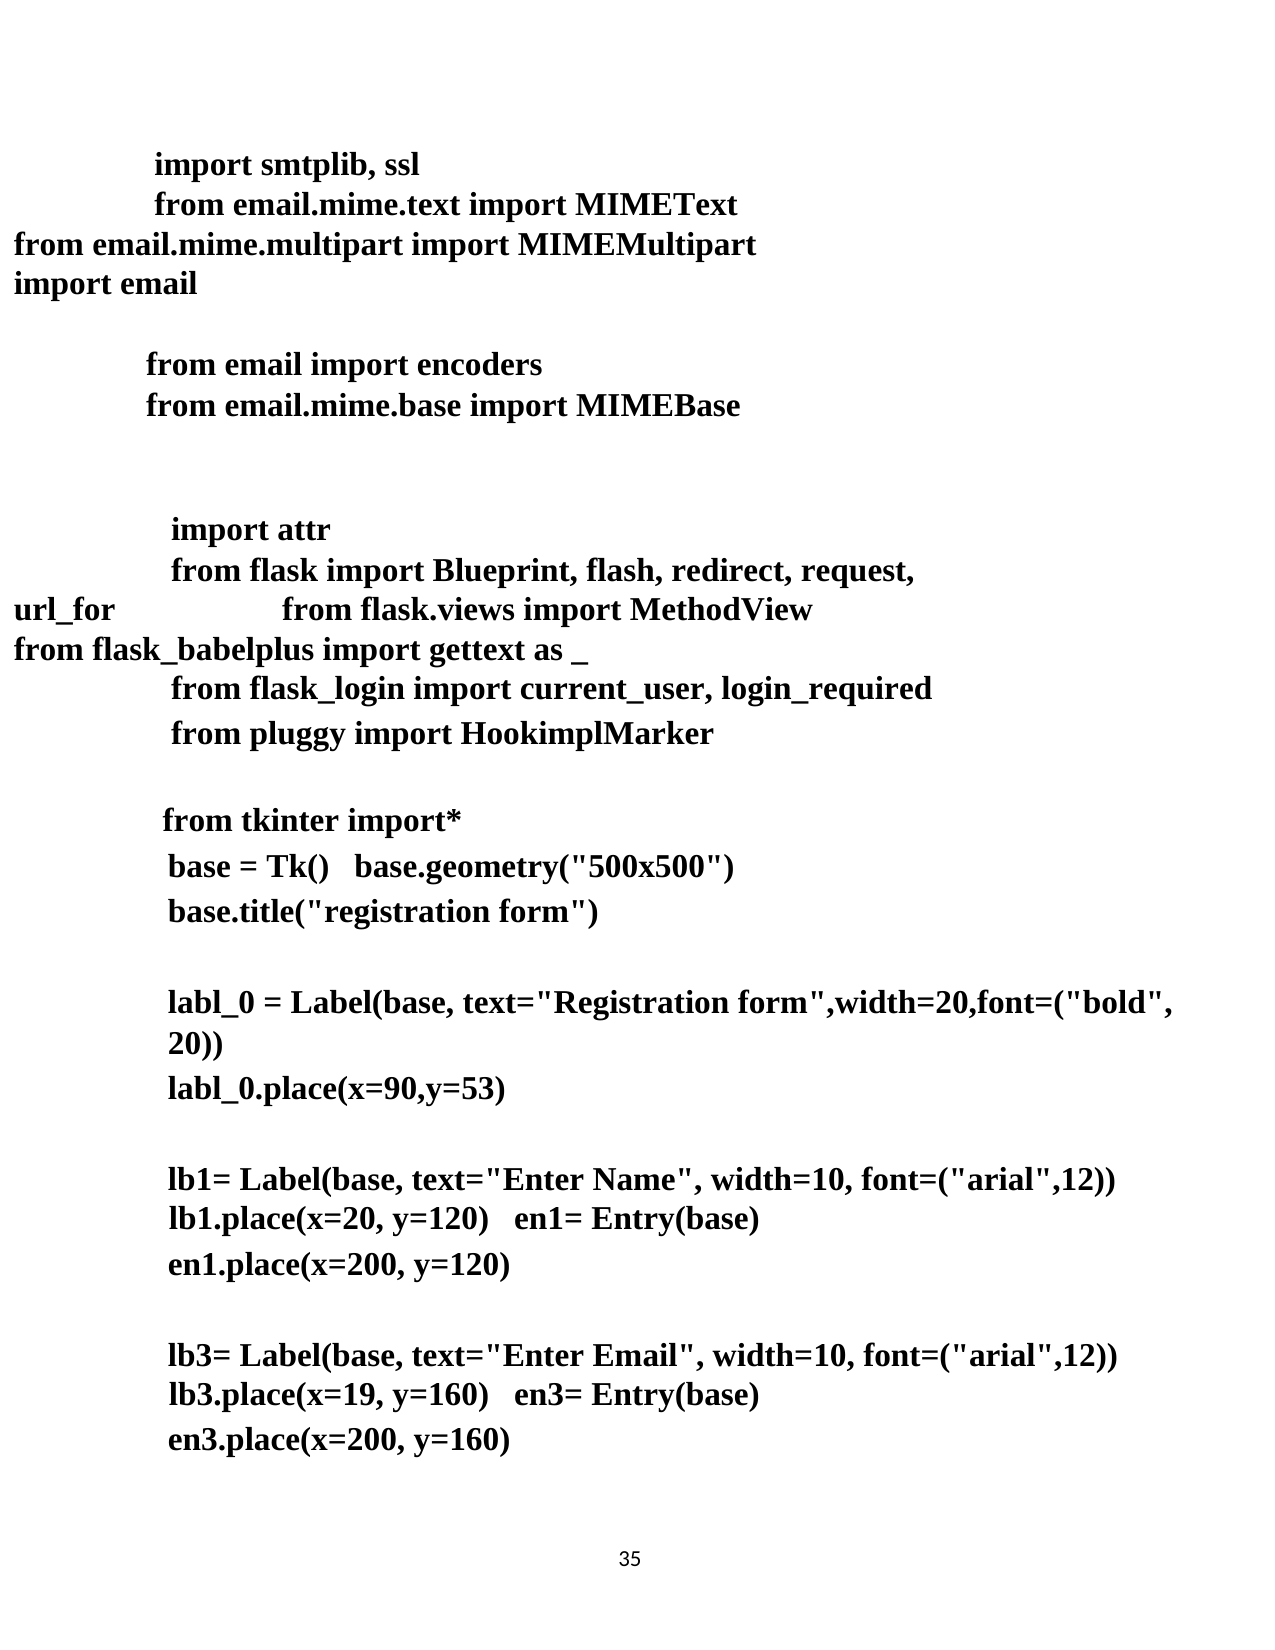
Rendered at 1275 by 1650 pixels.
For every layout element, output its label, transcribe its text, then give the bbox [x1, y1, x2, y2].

text 20)) [168, 1023, 1212, 1061]
text from email.mime.base import MIMEBase [12, 385, 1212, 424]
text labl_0.place(x=90,y=53) [168, 1068, 1212, 1106]
text from flask_login import current_user, login_required [12, 668, 1212, 707]
text base = Tk() base.geometry("500x500") [168, 846, 736, 884]
text from tkinter import* [12, 801, 1212, 839]
text en1.place(x=200, y=120) [168, 1244, 1212, 1282]
text import smtplib, ssl [12, 144, 1212, 182]
text from flask import Blueprint, flash, redirect, request, url_for from flask.views import MethodView from flask_babelplus import gettext as _ [12, 550, 1024, 667]
text from email.mime.text import MIMEText from email.mime.multipart import MIMEMultipart import email [12, 185, 897, 302]
text labl_0 = Label(base, text="Registration form",width=20,font=("bold", [168, 982, 1212, 1020]
text from pluggy import HookimplMarker [12, 714, 1212, 752]
text base.title("registration form") [168, 891, 1212, 929]
text from email import encoders [12, 344, 1212, 383]
text en3.place(x=200, y=160) [168, 1419, 1212, 1458]
text lb1= Label(base, text="Enter Name", width=10, font=("arial",12)) lb1.place(x=20, y=120) en1= Entry(base) [168, 1159, 1118, 1237]
text lb3= Label(base, text="Enter Email", width=10, font=("arial",12)) lb3.place(x=19, y=160) en3= Entry(base) [168, 1335, 1119, 1413]
text import attr [12, 509, 1212, 547]
